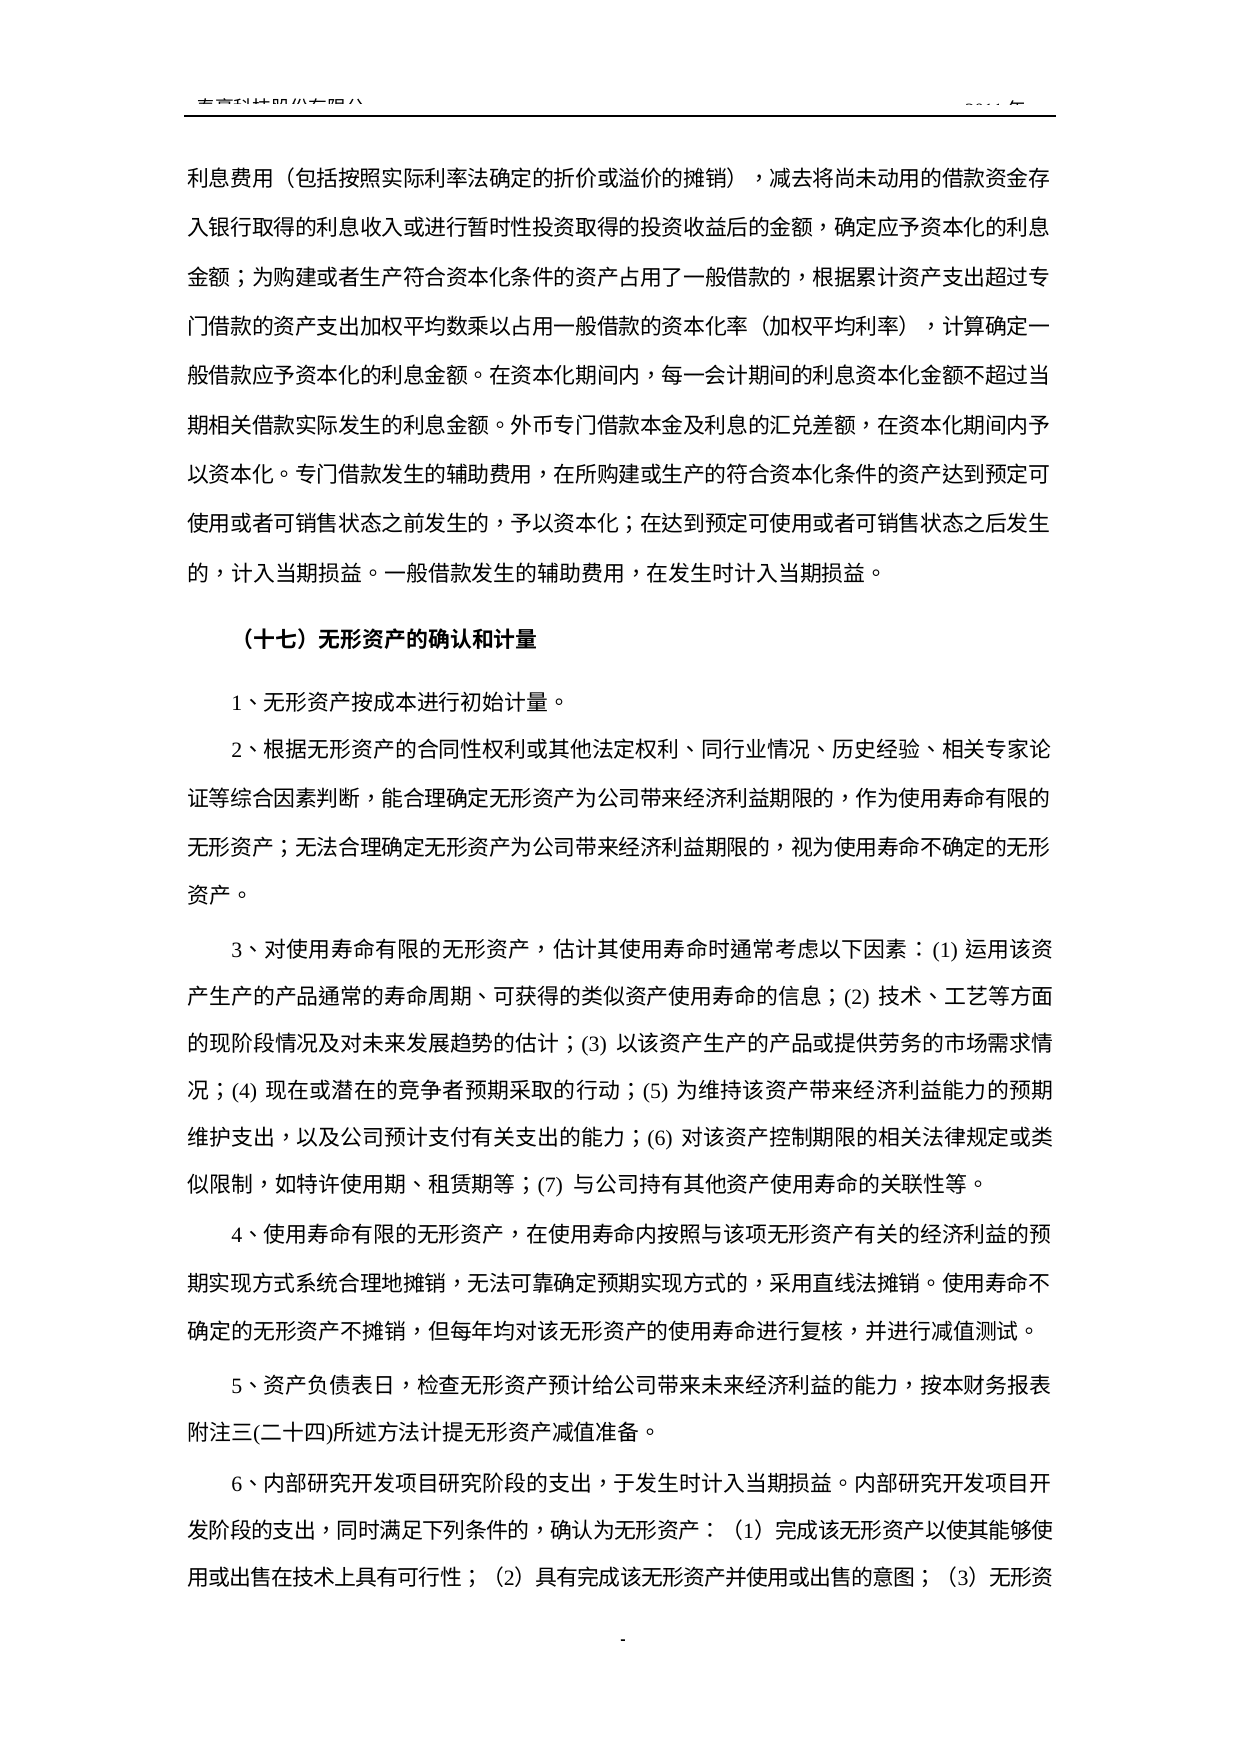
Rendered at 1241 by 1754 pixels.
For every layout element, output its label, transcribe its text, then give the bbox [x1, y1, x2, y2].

subtitle （十七）无形资产的确认和计量 [231, 624, 1055, 654]
text 4、使用寿命有限的无形资产，在使用寿命内按照与该项无形资产有关的经济利益的预 期实现方式系统合理地摊销，无法可靠确定预期实现方式的，采用直线法摊销。使用寿命不 确定的无形资产不摊销，但每年均对该无形资产的使用寿命进行复核，并进行减值测试。 [187, 1219, 1054, 1346]
text 6、内部研究开发项目研究阶段的支出，于发生时计入当期损益。内部研究开发项目开 发阶段的支出，同时满足下列条件的，确认为无形资产：（1）完成该无形资产以使其能够使 用或出售在技术上具有可行性；（2）具有完成该无形资产并使用或出售的意图；（3）无形资 [187, 1468, 1053, 1592]
text 2、根据无形资产的合同性权利或其他法定权利、同行业情况、历史经验、相关专家论 证等综合因素判断，能合理确定无形资产为公司带来经济利益期限的，作为使用寿命有限的 无形资产；无法合理确定无形资产为公司带来经济利益期限的，视为使用寿命不确定的无形 资产。 [187, 734, 1053, 910]
text 3、对使用寿命有限的无形资产，估计其使用寿命时通常考虑以下因素：(1) 运用该资 产生产的产品通常的寿命周期、可获得的类似资产使用寿命的信息；(2) 技术、工艺等方面 的现阶段情况及对未来发展趋势的估计；(3) 以该资产生产的产品或提供劳务的市场需求情 况；(4) 现在或潜在的竞争者预期采取的行动；(5) 为维持该资产带来经济利益能力的预期 维护支出，以及公司预计支付有关支出的能力；(6) 对该资产控制期限的相关法律规定或类 似限制，如特许使用期、租赁期等；(7) 与公司持有其他资产使用寿命的关联性等。 [187, 934, 1054, 1198]
text 利息费用（包括按照实际利率法确定的折价或溢价的摊销），减去将尚未动用的借款资金存 入银行取得的利息收入或进行暂时性投资取得的投资收益后的金额，确定应予资本化的利息 金额；为购建或者生产符合资本化条件的资产占用了一般借款的，根据累计资产支出超过专 门借款的资产支出加权平均数乘以占用一般借款的资本化率（加权平均利率），计算确定一 般借款应予资本化的利息金额。在资本化期间内，每一会计期间的利息资本化金额不超过当 期相关借款实际发生的利息金额。外币专门借款本金及利息的汇兑差额，在资本化期间内予 以资本化。专门借款发生的辅助费用，在所购建或生产的符合资本化条件的资产达到预定可 使用或者可销售状态之前发生的，予以资本化；在达到预定可使用或者可销售状态之后发生 的，计入当期损益。一般借款发生的辅助费用，在发生时计入当期损益。 [187, 163, 1053, 587]
text 5、资产负债表日，检查无形资产预计给公司带来未来经济利益的能力，按本财务报表 附注三(二十四)所述方法计提无形资产减值准备。 [187, 1370, 1053, 1447]
text 1、无形资产按成本进行初始计量。 [231, 687, 1055, 717]
